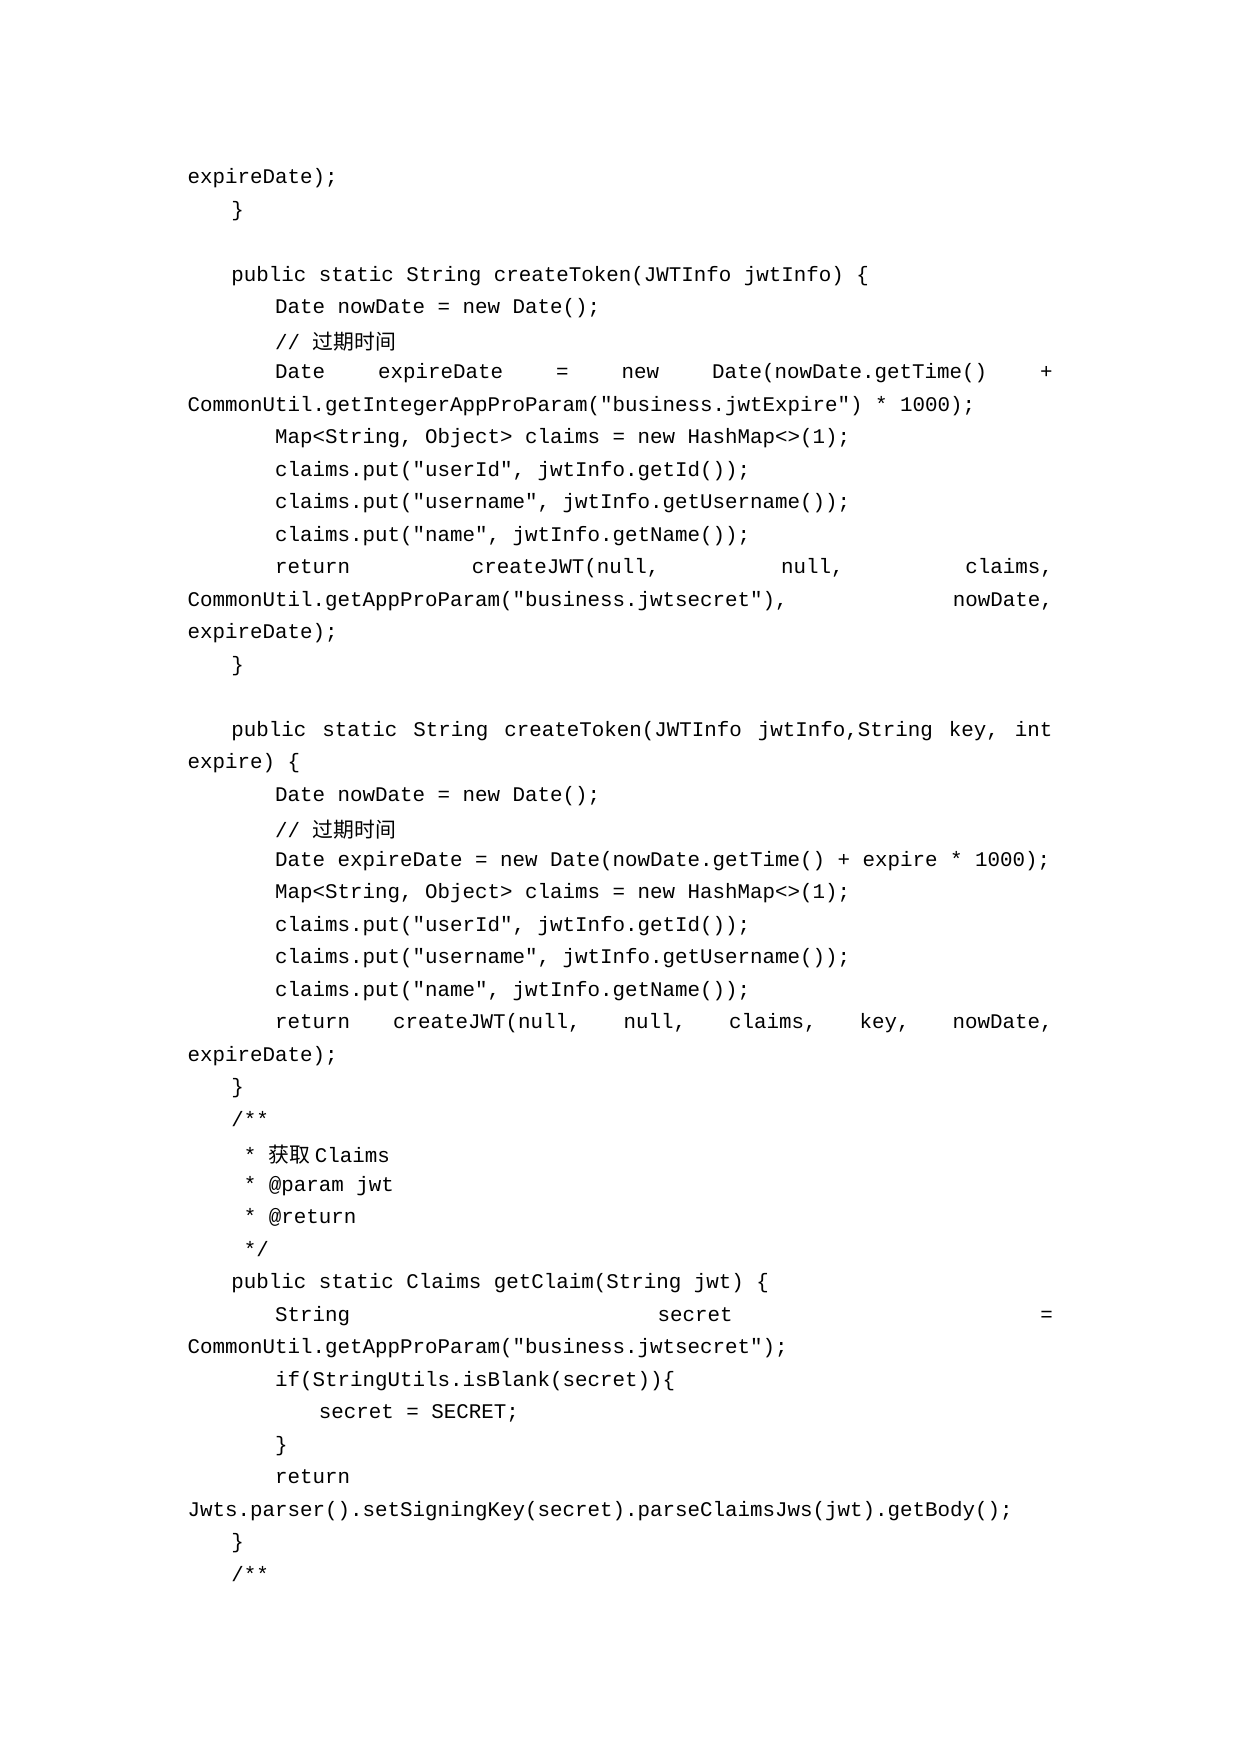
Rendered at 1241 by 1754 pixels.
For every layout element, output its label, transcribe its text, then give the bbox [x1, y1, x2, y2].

text } [187, 1429, 1053, 1462]
text * @param jwt [187, 1169, 1053, 1202]
text return createJWT(null, null, claims, key, nowDate, expireDate); [187, 1007, 1053, 1072]
text Map<String, Object> claims = new HashMap<>(1); [187, 422, 1053, 454]
text } [187, 649, 1053, 682]
text /** [187, 1559, 1053, 1592]
text Date nowDate = new Date(); [187, 779, 1053, 812]
text } [187, 1527, 1053, 1559]
text public static Claims getClaim(String jwt) { [187, 1267, 1053, 1299]
text public static String createToken(JWTInfo jwtInfo,String key, int expire) { [187, 714, 1053, 779]
text public static String createToken(JWTInfo jwtInfo) { [187, 259, 1053, 292]
text // 过期时间 [187, 324, 1053, 357]
text * 获取Claims [187, 1137, 1053, 1169]
text } [187, 1072, 1053, 1104]
text if(StringUtils.isBlank(secret)){ [187, 1364, 1053, 1397]
text // 过期时间 [187, 812, 1053, 844]
text return Jwts.parser().setSigningKey(secret).parseClaimsJws(jwt).getBody(); [187, 1462, 1053, 1527]
text claims.put("username", jwtInfo.getUsername()); [187, 942, 1053, 974]
text Map<String, Object> claims = new HashMap<>(1); [187, 877, 1053, 909]
text Date expireDate = new Date(nowDate.getTime() + expire * 1000); [187, 844, 1053, 877]
text claims.put("userId", jwtInfo.getId()); [187, 909, 1053, 942]
text claims.put("username", jwtInfo.getUsername()); [187, 487, 1053, 519]
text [187, 162, 1053, 194]
text String secret = CommonUtil.getAppProParam("business.jwtsecret"); [187, 1299, 1053, 1364]
text claims.put("name", jwtInfo.getName()); [187, 974, 1053, 1007]
text /** [187, 1104, 1053, 1137]
text */ [187, 1234, 1053, 1267]
text } [187, 194, 1053, 227]
text Date expireDate = new Date(nowDate.getTime() + CommonUtil.getIntegerAppProParam("business.jwtExpire") * 1000); [187, 357, 1053, 422]
text * @return [187, 1202, 1053, 1234]
text Date nowDate = new Date(); [187, 292, 1053, 324]
text secret = SECRET; [187, 1397, 1053, 1429]
text claims.put("name", jwtInfo.getName()); [187, 519, 1053, 552]
text claims.put("userId", jwtInfo.getId()); [187, 454, 1053, 487]
text return createJWT(null, null, claims, CommonUtil.getAppProParam("business.jwtsecret"), nowDate, expireDate); [187, 552, 1053, 649]
